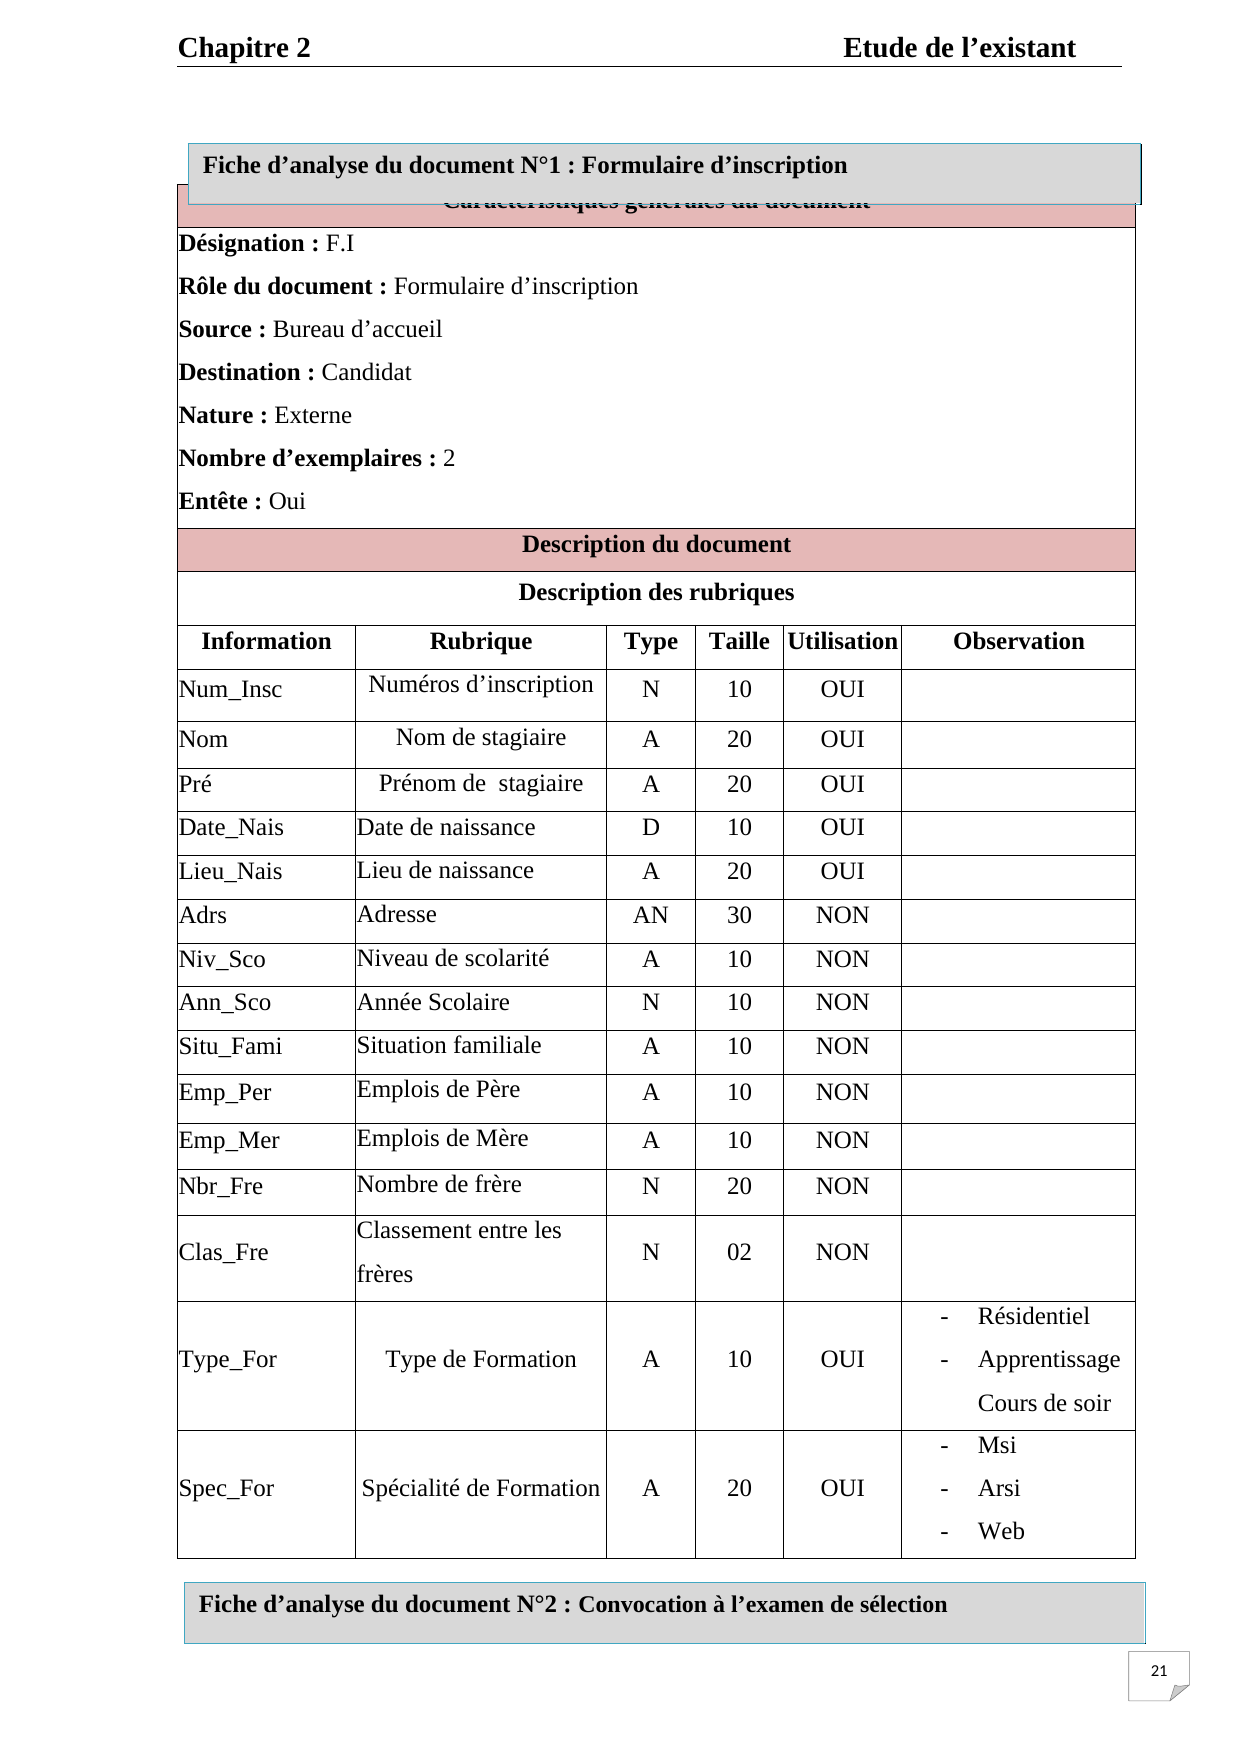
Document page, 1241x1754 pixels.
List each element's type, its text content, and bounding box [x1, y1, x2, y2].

table_cell Date de naissance [356, 812, 606, 855]
table_cell Type_For [178, 1302, 355, 1429]
table_cell 20 [696, 769, 783, 811]
table_cell NON [784, 1216, 901, 1301]
table_cell Emplois de Mère [356, 1124, 606, 1169]
table_cell 10 [696, 1302, 783, 1429]
table_cell OUI [784, 812, 901, 855]
table_cell 20 [696, 722, 783, 767]
table_cell Lieu_Nais [178, 856, 355, 899]
table_cell Emp_Mer [178, 1124, 355, 1169]
table_cell Résidentiel ApprentissageCours de soir [902, 1302, 1135, 1429]
table_cell Spec_For [178, 1431, 355, 1558]
table_cell 10 [696, 1031, 783, 1074]
table_cell NON [784, 987, 901, 1030]
table_cell Utilisation [784, 626, 901, 668]
table_cell D [607, 812, 695, 855]
table_cell 10 [696, 1075, 783, 1123]
table_cell Spécialité de Formation [356, 1431, 606, 1558]
table_cell [902, 1075, 1135, 1123]
table_cell Désignation : F.I Rôle du document : Formulaire d’inscription Source : Bureau d’accueil Destination : Candidat Nature : Externe Nombre d’exemplaires : 2 Entête : Oui [178, 228, 1135, 528]
table_cell OUI [784, 769, 901, 811]
table_cell N [607, 1170, 695, 1215]
table_cell 30 [696, 900, 783, 942]
table_cell 10 [696, 944, 783, 986]
table_cell [902, 812, 1135, 855]
table_cell N [607, 987, 695, 1030]
table_cell OUI [784, 856, 901, 899]
table_cell NON [784, 1075, 901, 1123]
table_cell Situation familiale [356, 1031, 606, 1074]
table_cell Lieu de naissance [356, 856, 606, 899]
table_cell Situ_Fami [178, 1031, 355, 1074]
table_cell Adrs [178, 900, 355, 942]
table_header Caractéristiques générales du document [178, 185, 1135, 227]
table_cell Niv_Sco [178, 944, 355, 986]
table_cell Nom de stagiaire [356, 722, 606, 767]
table_cell Emplois de Père [356, 1075, 606, 1123]
table_cell OUI [784, 722, 901, 767]
table_cell 10 [696, 670, 783, 721]
table_cell [902, 1124, 1135, 1169]
table_cell Nom [178, 722, 355, 767]
table_cell Type [607, 626, 695, 668]
table_cell Description du document [178, 529, 1135, 571]
table_cell [902, 1216, 1135, 1301]
table_cell [902, 670, 1135, 721]
table_cell Année Scolaire [356, 987, 606, 1030]
table_cell Taille [696, 626, 783, 668]
table_cell [902, 1031, 1135, 1074]
table_cell [902, 900, 1135, 942]
table_cell Prénom de stagiaire [356, 769, 606, 811]
table_cell Date_Nais [178, 812, 355, 855]
table_cell A [607, 1075, 695, 1123]
table_cell NON [784, 1031, 901, 1074]
table_cell NON [784, 900, 901, 942]
table_cell 10 [696, 1124, 783, 1169]
table_cell Numéros d’inscription [356, 670, 606, 721]
table_cell 10 [696, 812, 783, 855]
table_cell Adresse [356, 900, 606, 942]
table_cell Niveau de scolarité [356, 944, 606, 986]
table_cell 10 [696, 987, 783, 1030]
table_cell Msi Arsi Web [902, 1431, 1135, 1558]
table_cell 20 [696, 1170, 783, 1215]
table_cell 20 [696, 1431, 783, 1558]
table_cell NON [784, 1124, 901, 1169]
table_cell N [607, 1216, 695, 1301]
table_cell Pré [178, 769, 355, 811]
table_cell OUI [784, 1302, 901, 1429]
table_cell [902, 944, 1135, 986]
table_cell Clas_Fre [178, 1216, 355, 1301]
table_cell A [607, 1031, 695, 1074]
table_cell Nombre de frère [356, 1170, 606, 1215]
table_cell Type de Formation [356, 1302, 606, 1429]
table_cell AN [607, 900, 695, 942]
table_cell Rubrique [356, 626, 606, 668]
table_cell A [607, 1302, 695, 1429]
table_cell Num_Insc [178, 670, 355, 721]
table_cell [902, 856, 1135, 899]
table_cell Classement entre les frères [356, 1216, 606, 1301]
table_cell A [607, 856, 695, 899]
table_cell A [607, 722, 695, 767]
table_cell A [607, 769, 695, 811]
table_cell [902, 722, 1135, 767]
table_cell Observation [902, 626, 1135, 668]
table_cell Description des rubriques [178, 572, 1135, 625]
table_cell [902, 769, 1135, 811]
table_cell 20 [696, 856, 783, 899]
table_cell A [607, 1431, 695, 1558]
table_cell Information [178, 626, 355, 668]
table_cell OUI [784, 670, 901, 721]
table_cell Nbr_Fre [178, 1170, 355, 1215]
table_cell OUI [784, 1431, 901, 1558]
table_cell [902, 987, 1135, 1030]
table_cell 02 [696, 1216, 783, 1301]
table_cell NON [784, 1170, 901, 1215]
table_cell NON [784, 944, 901, 986]
table_cell Ann_Sco [178, 987, 355, 1030]
table_cell [902, 1170, 1135, 1215]
table_cell Emp_Per [178, 1075, 355, 1123]
table_cell A [607, 944, 695, 986]
table_cell A [607, 1124, 695, 1169]
table_cell N [607, 670, 695, 721]
